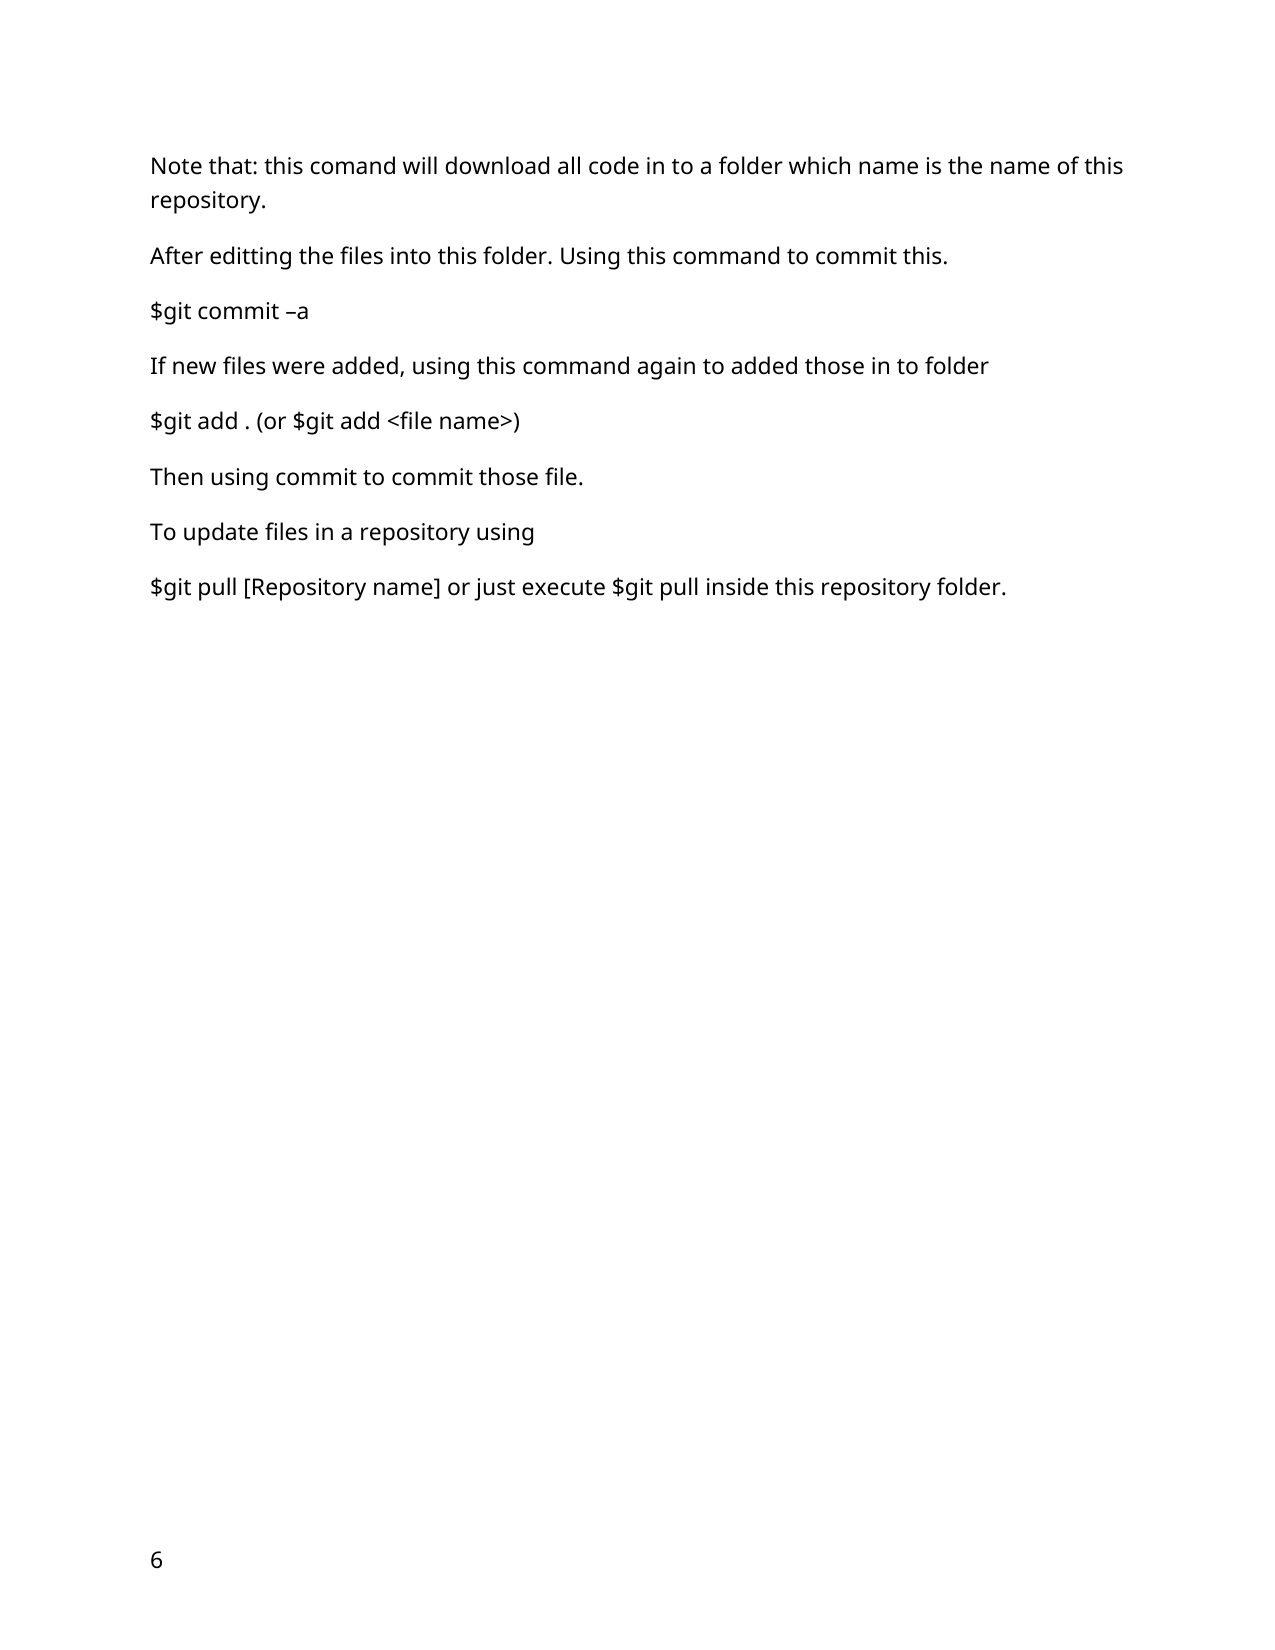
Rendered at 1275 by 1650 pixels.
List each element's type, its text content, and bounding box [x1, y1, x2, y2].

text To update files in a repository using [150, 516, 1125, 547]
text $git pull [Repository name] or just execute $git pull inside this repository folder. [150, 571, 1125, 602]
text $git commit –a [150, 295, 1125, 326]
text Note that: this comand will download all code in to a folder which name is the name of this repository. [150, 150, 1125, 216]
text $git add . (or $git add <file name>) [150, 405, 1125, 436]
text Then using commit to commit those file. [150, 460, 1125, 492]
text If new files were added, using this command again to added those in to folder [150, 350, 1125, 381]
text After editting the files into this folder. Using this command to commit this. [150, 239, 1125, 271]
